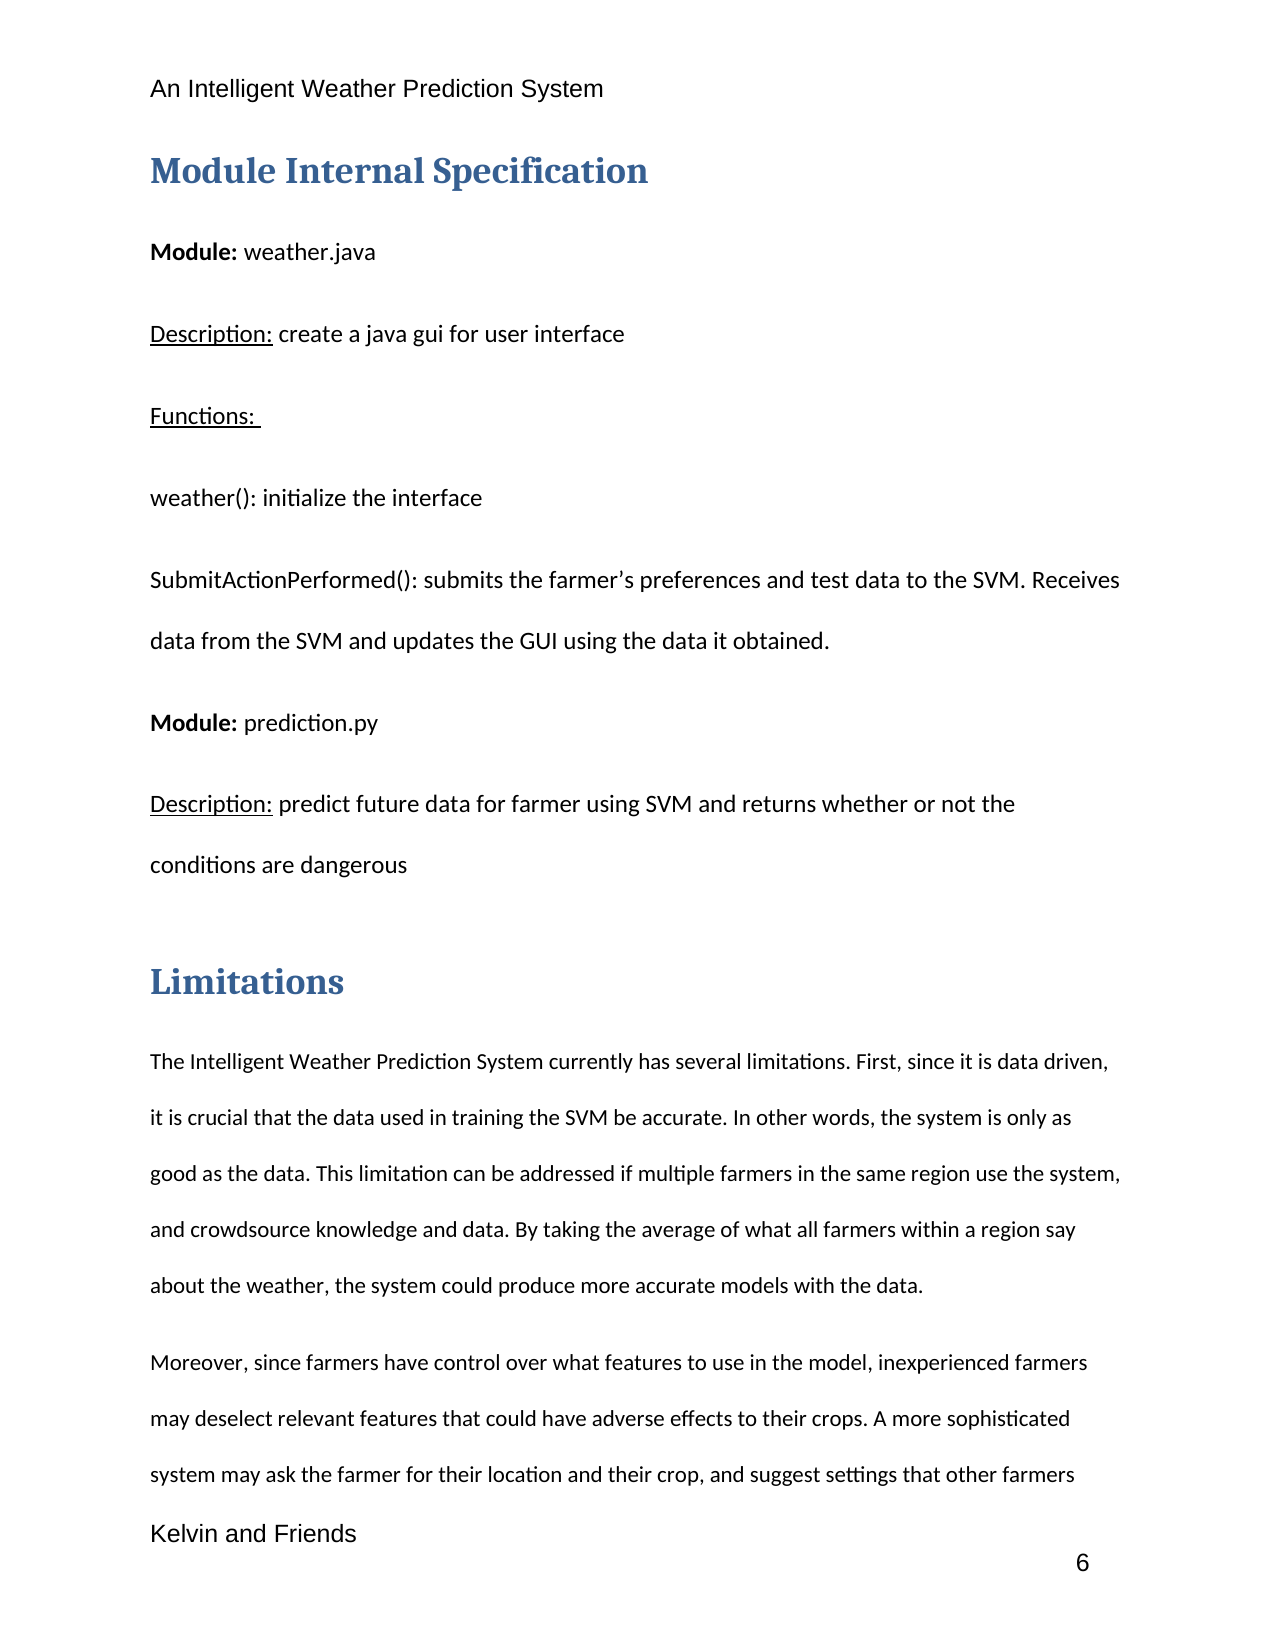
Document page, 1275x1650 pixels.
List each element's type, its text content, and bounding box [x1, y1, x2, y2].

text SubmitActionPerformed(): submits the farmer’s preferences and test data to the SVM. Receives data from the SVM and updates the GUI using the data it obtained. [150, 564, 1125, 655]
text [150, 1348, 1125, 1488]
text The Intelligent Weather Prediction System currently has several limitations. First, since it is data driven, it is crucial that the data used in training the SVM be accurate. In other words, the system is only as good as the data. This limitation can be addressed if multiple farmers in the same region use the system, and crowdsource knowledge and data. By taking the average of what all farmers within a region say about the weather, the system could produce more accurate models with the data. [150, 1047, 1125, 1299]
text weather(): initialize the interface [150, 482, 1125, 512]
text Functions: [150, 400, 1125, 431]
text Description: predict future data for farmer using SVM and returns whether or not the conditions are dangerous [150, 788, 1125, 880]
subtitle Limitations [150, 961, 1125, 1004]
text Module: prediction.py [150, 707, 1125, 737]
subtitle Module Internal Specification [150, 150, 1125, 193]
text Module: weather.java [150, 236, 1125, 267]
text Description: create a java gui for user interface [150, 318, 1125, 349]
